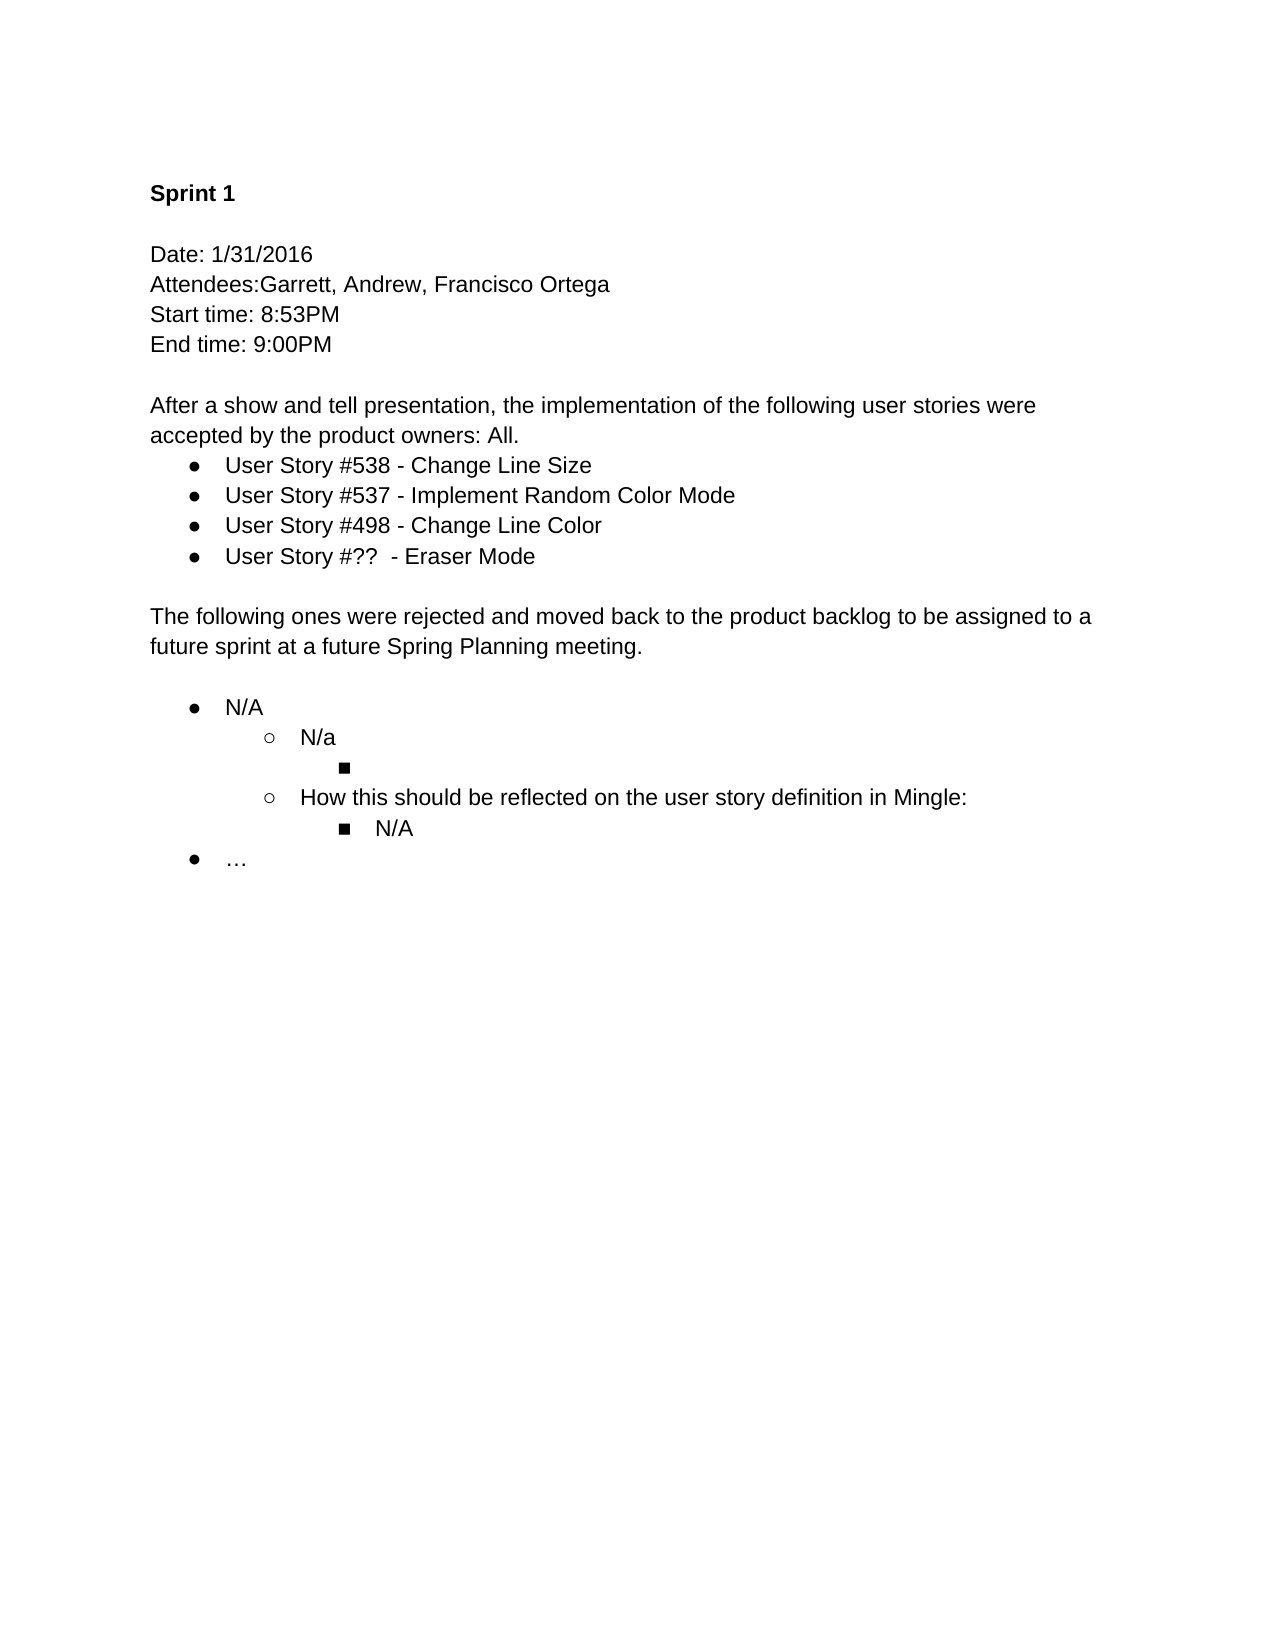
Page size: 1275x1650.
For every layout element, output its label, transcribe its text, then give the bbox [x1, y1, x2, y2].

list User Story #?? - Eraser Mode [187, 543, 1125, 569]
list User Story #538 - Change Line Size [187, 452, 1125, 478]
text Date: 1/31/2016 [150, 241, 1125, 267]
list How this should be reflected on the user story definition in Mingle: [262, 784, 1125, 811]
text Sprint 1 [150, 180, 1125, 207]
list N/a [262, 724, 1125, 750]
list N/A [187, 694, 1125, 720]
text After a show and tell presentation, the implementation of the following user stories were accepted by the product owners: All. [150, 392, 1125, 448]
text The following ones were rejected and moved back to the product backlog to be assigned to a future sprint at a future Spring Planning meeting. [150, 603, 1125, 660]
text Start time: 8:53PM [150, 301, 1125, 327]
text End time: 9:00PM [150, 331, 1125, 358]
list N/A [337, 814, 1125, 841]
list User Story #498 - Change Line Color [187, 512, 1125, 539]
list User Story #537 - Implement Random Color Mode [187, 482, 1125, 509]
text Attendees:Garrett, Andrew, Francisco Ortega [150, 271, 1125, 297]
list … [187, 845, 1125, 871]
